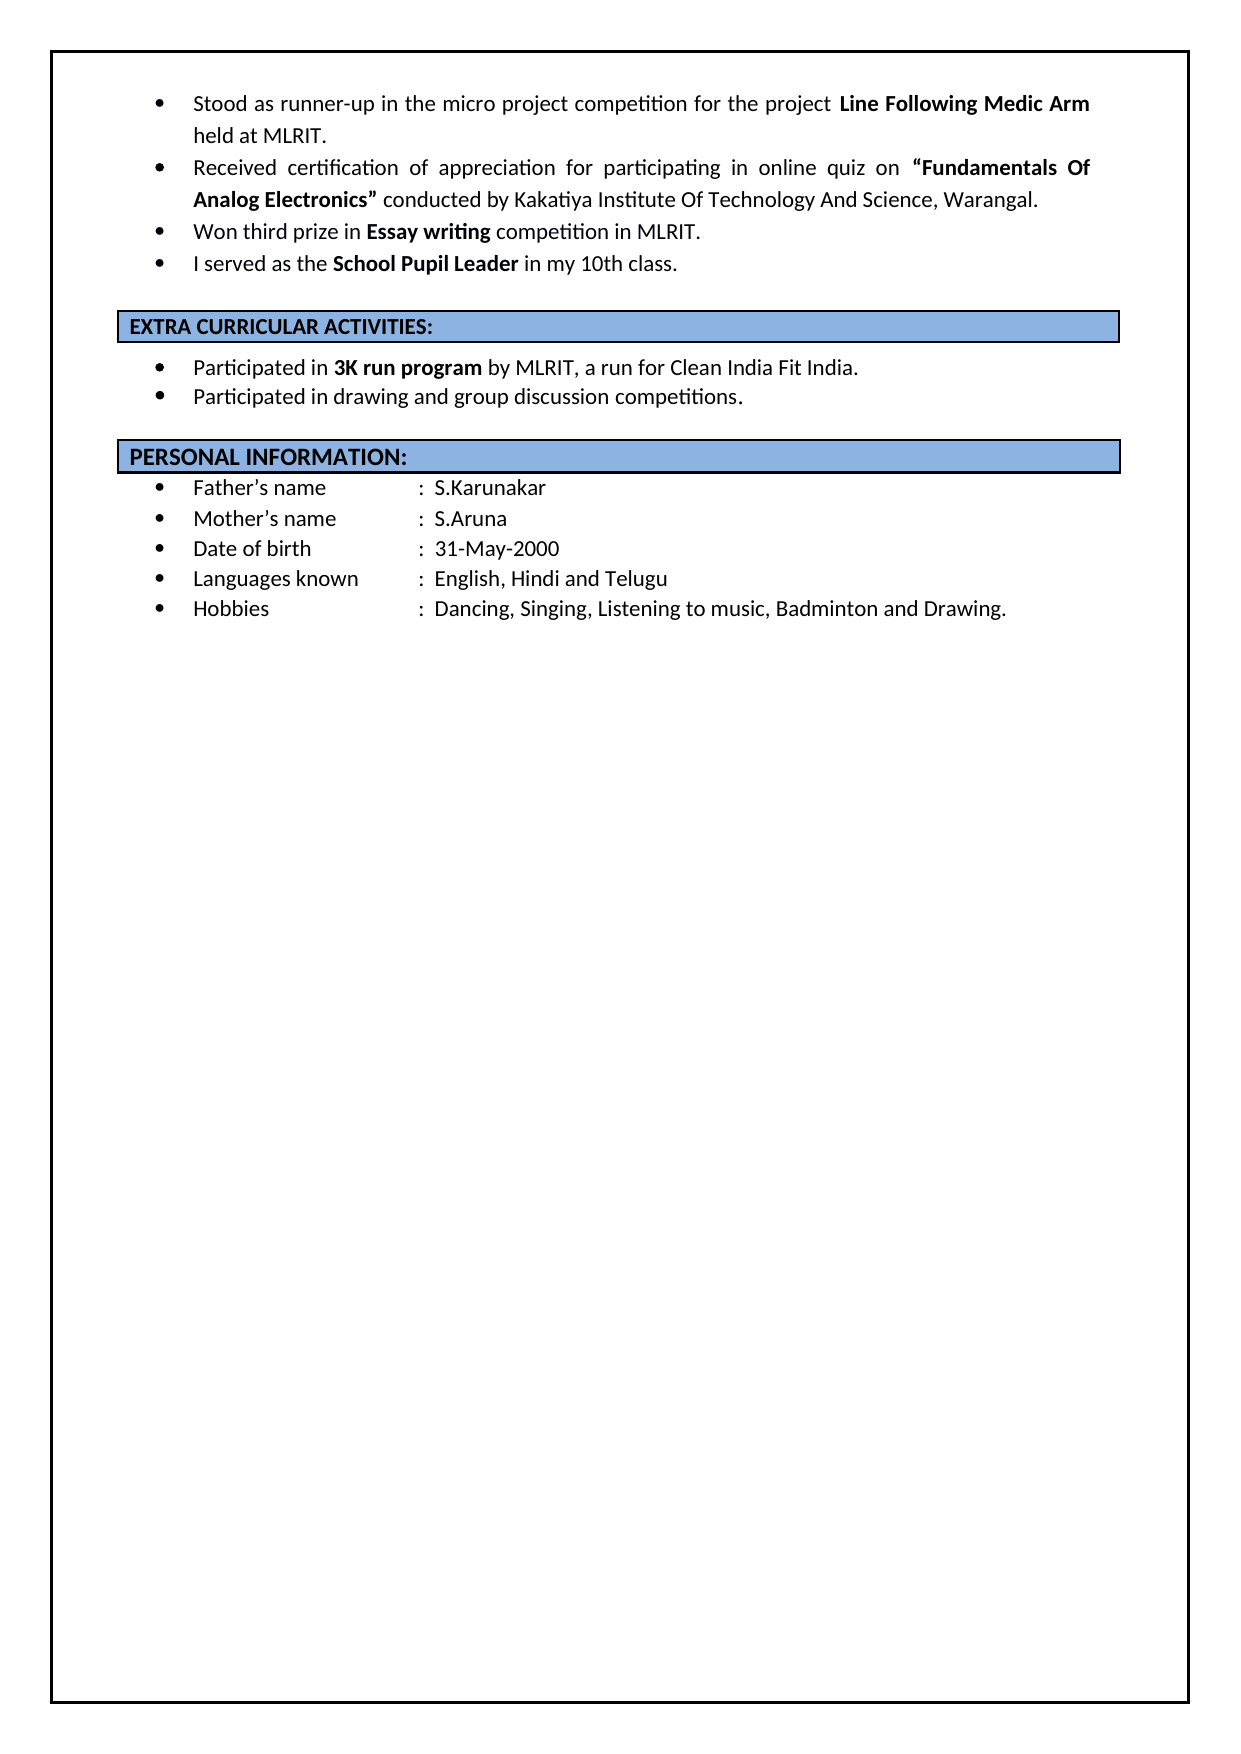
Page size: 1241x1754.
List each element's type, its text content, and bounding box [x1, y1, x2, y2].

list Hobbies : Dancing, Singing, Listening to music, Badminton and Drawing. [156, 594, 1090, 622]
list I served as the School Pupil Leader in my 10th class. [156, 249, 1090, 278]
list Stood as runner-up in the micro project competition for the project Line Following Medic Arm held at MLRIT. [156, 89, 1090, 149]
table_header EXTRA CURRICULAR ACTIVITIES: [119, 312, 1118, 341]
list Mother’s name : S.Aruna [156, 504, 1090, 532]
list Won third prize in Essay writing competition in MLRIT. [156, 217, 1090, 245]
list Participated in 3K run program by MLRIT, a run for Clean India Fit India. [156, 353, 1090, 381]
list Father’s name : S.Karunakar [156, 474, 1090, 502]
list Received certification of appreciation for participating in online quiz on “Fundamentals Of Analog Electronics” conducted by Kakatiya Institute Of Technology And Science, Warangal. [156, 153, 1090, 213]
list Participated in drawing and group discussion competitions. [156, 381, 1059, 410]
list Date of birth : 31-May-2000 [156, 534, 1090, 562]
list Languages known : English, Hindi and Telugu [156, 564, 1090, 592]
table_header PERSONAL INFORMATION: [119, 441, 1119, 471]
